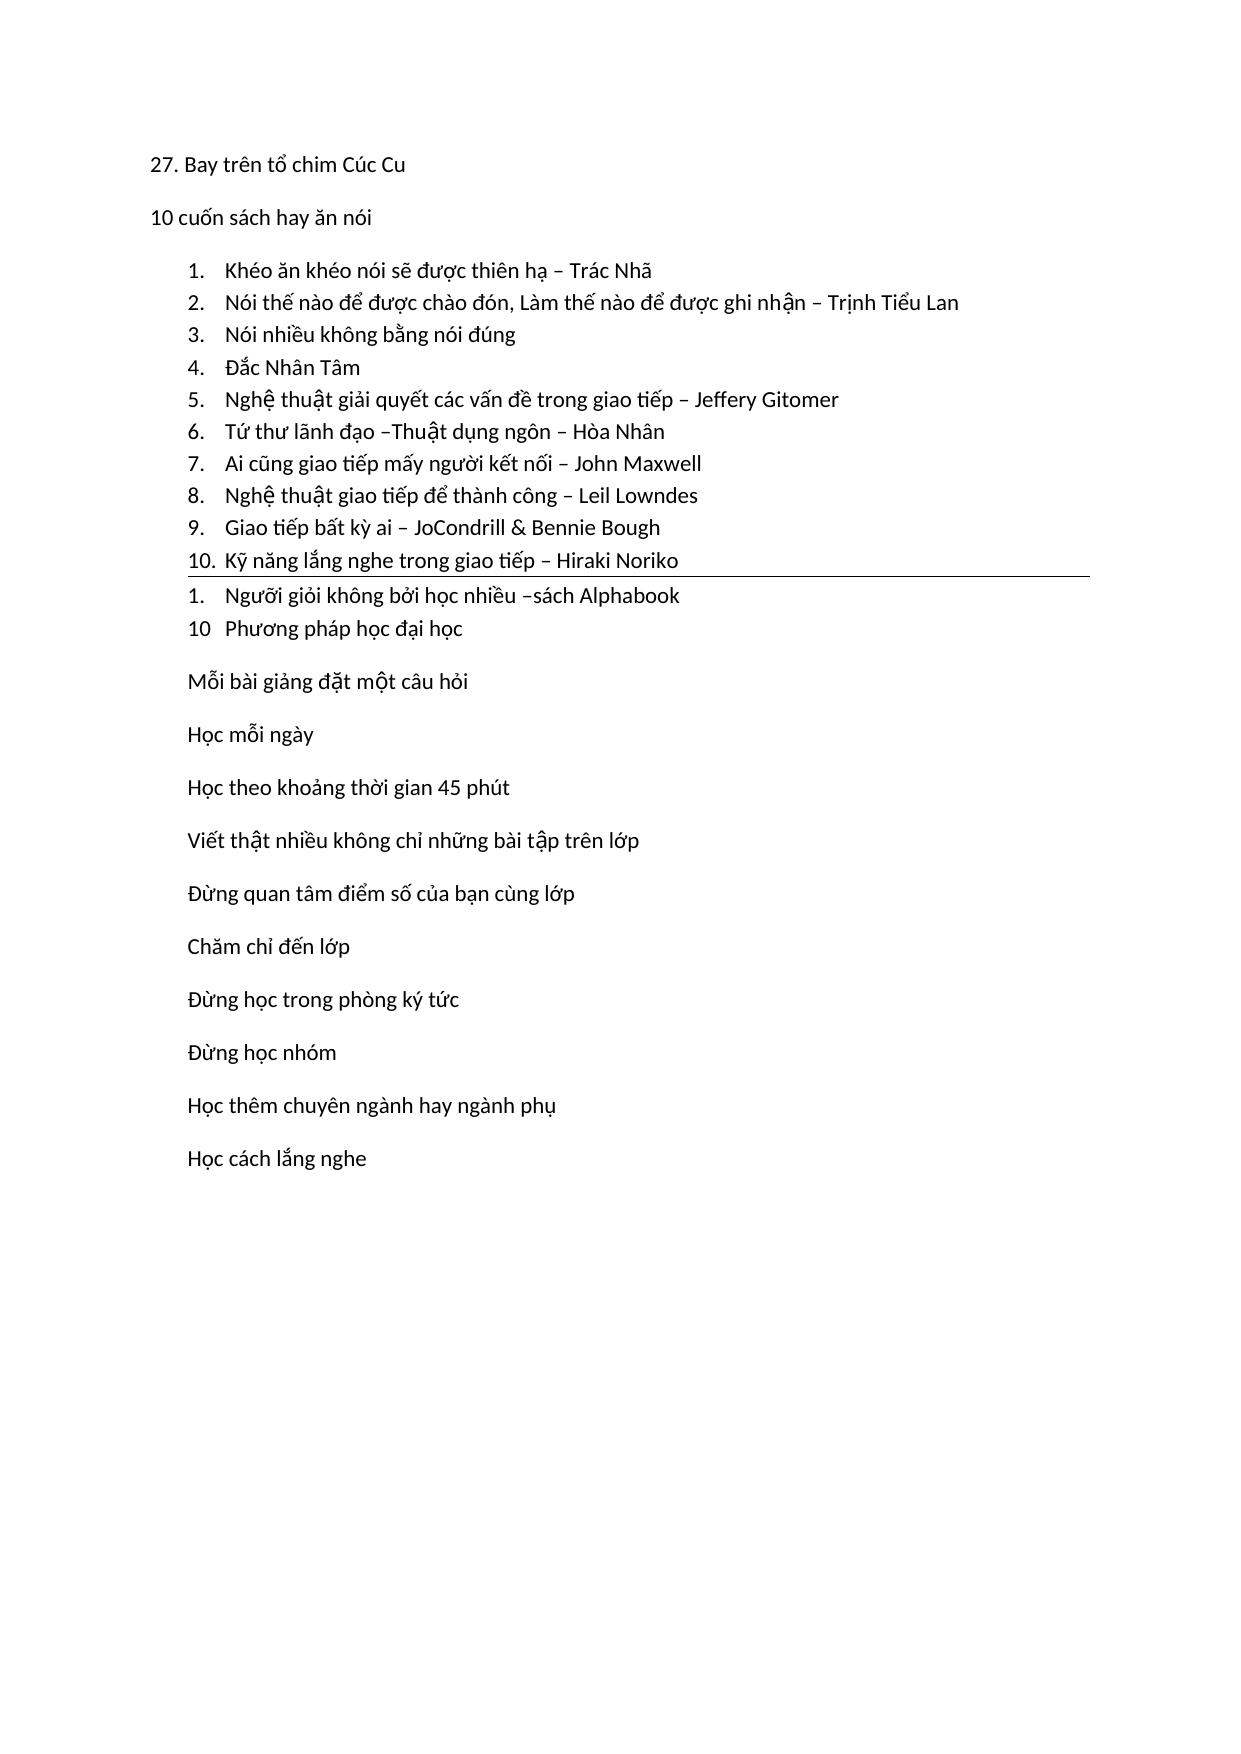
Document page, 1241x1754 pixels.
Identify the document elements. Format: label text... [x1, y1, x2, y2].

text Đừng học trong phòng ký tức [187, 985, 1090, 1013]
list Phương pháp học đại học [187, 614, 1090, 642]
text Học thêm chuyên ngành hay ngành phụ [187, 1091, 1090, 1119]
list Đắc Nhân Tâm [187, 353, 1090, 381]
text Chăm chỉ đến lớp [187, 932, 1090, 960]
text Học theo khoảng thời gian 45 phút [187, 773, 1090, 801]
list Giao tiếp bất kỳ ai – JoCondrill & Bennie Bough [187, 513, 1090, 542]
list Ai cũng giao tiếp mấy người kết nối – John Maxwell [187, 449, 1090, 477]
text 27. Bay trên tổ chim Cúc Cu [150, 150, 1090, 178]
list Kỹ năng lắng nghe trong giao tiếp – Hiraki Noriko [187, 546, 1090, 577]
list Nói nhiều không bằng nói đúng [187, 320, 1090, 348]
text Mỗi bài giảng đặt một câu hỏi [187, 667, 1090, 695]
list Nói thế nào để được chào đón, Làm thế nào để được ghi nhận – Trịnh Tiểu Lan [187, 288, 1090, 316]
text Đừng quan tâm điểm số của bạn cùng lớp [187, 879, 1090, 907]
list Nghệ thuật giao tiếp để thành công – Leil Lowndes [187, 481, 1090, 509]
list Nghệ thuật giải quyết các vấn đề trong giao tiếp – Jeffery Gitomer [187, 385, 1090, 413]
list Khéo ăn khéo nói sẽ được thiên hạ – Trác Nhã [187, 256, 1090, 284]
text 10 cuốn sách hay ăn nói [150, 203, 1090, 231]
text Học cách lắng nghe [187, 1144, 1090, 1172]
text Đừng học nhóm [187, 1038, 1090, 1066]
list Tứ thư lãnh đạo –Thuật dụng ngôn – Hòa Nhân [187, 417, 1090, 445]
list Ngưỡi giỏi không bởi học nhiều –sách Alphabook [187, 582, 1090, 609]
text Viết thật nhiều không chỉ những bài tập trên lớp [187, 826, 1090, 854]
text Học mỗi ngày [187, 720, 1090, 748]
